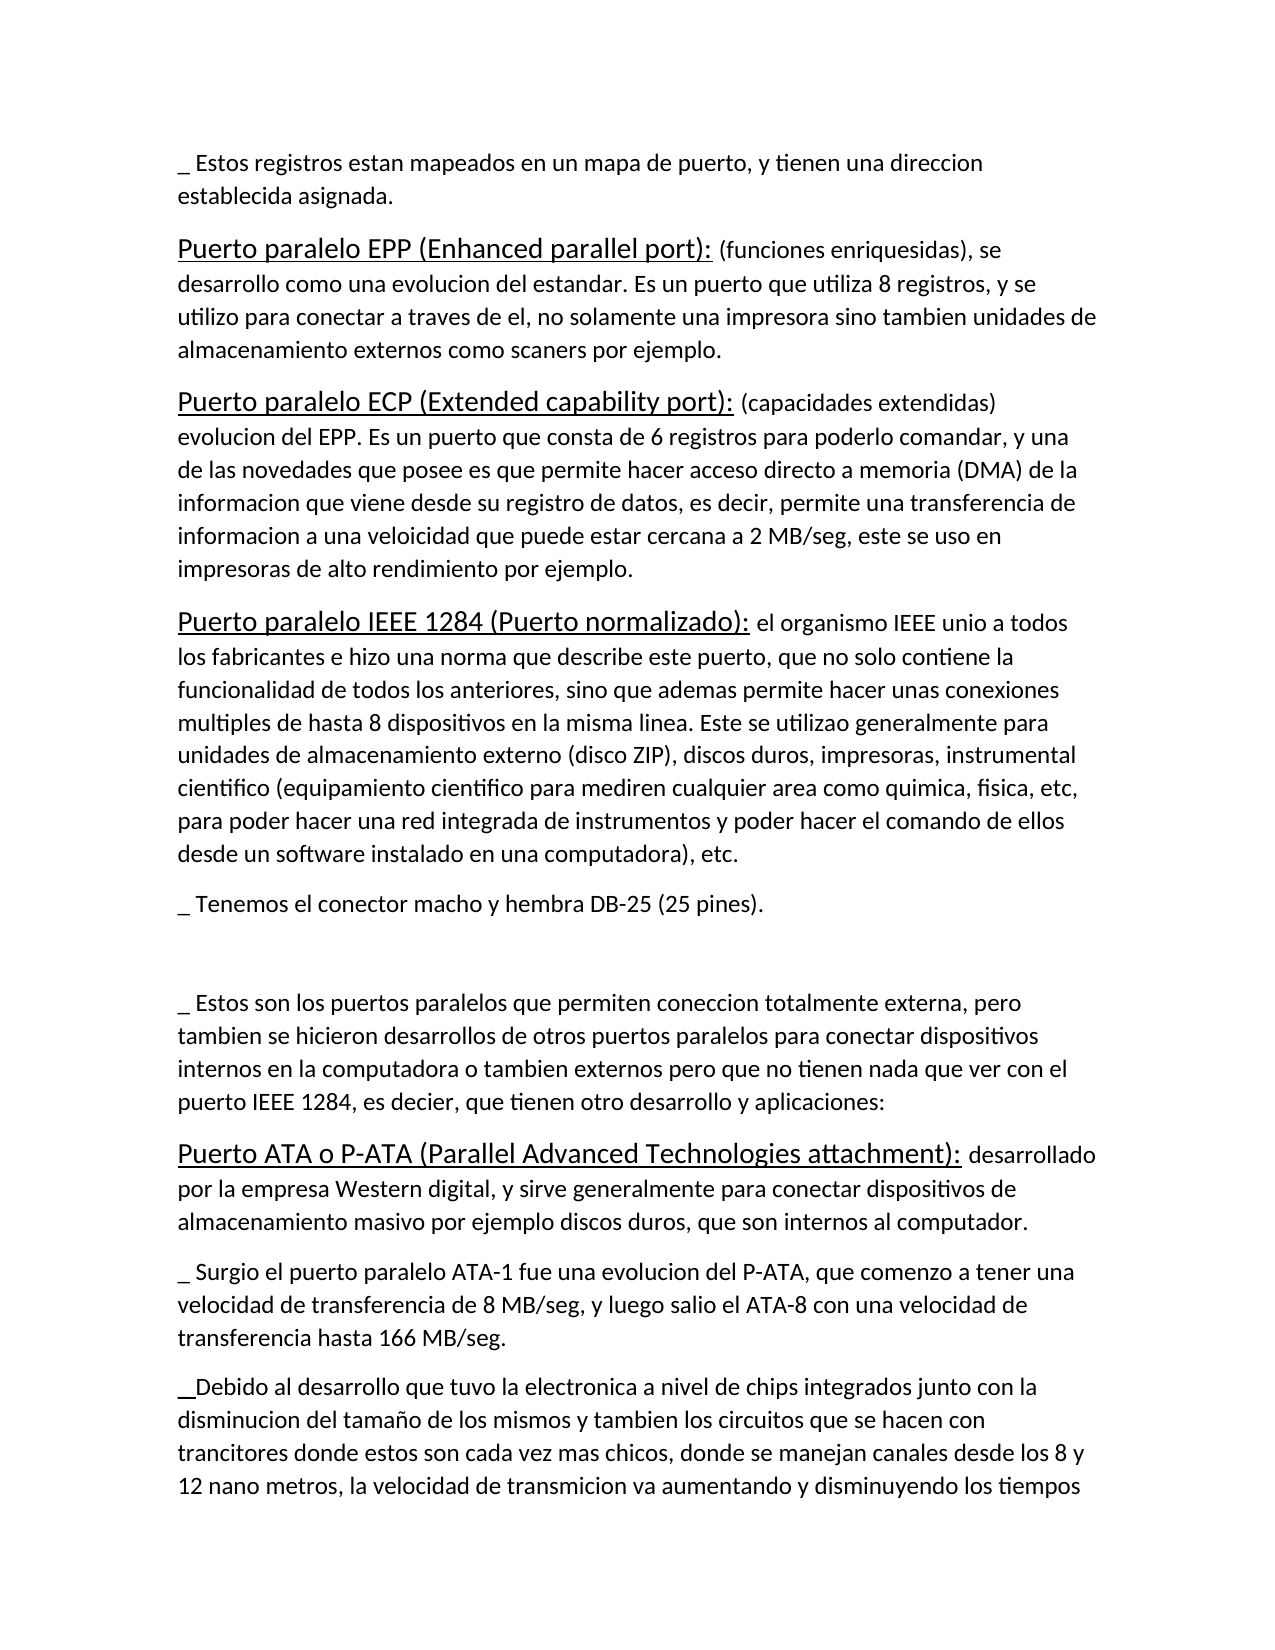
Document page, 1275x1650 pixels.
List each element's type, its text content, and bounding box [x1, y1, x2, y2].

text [177, 1371, 1098, 1501]
text Puerto paralelo EPP (Enhanced parallel port): (funciones enriquesidas), se desarrollo como una evolucion del estandar. Es un puerto que utiliza 8 registros, y se utilizo para conectar a traves de el, no solamente una impresora sino tambien unidades de almacenamiento externos como scaners por ejemplo. [177, 230, 1098, 364]
text _ Estos registros estan mapeados en un mapa de puerto, y tienen una direccion establecida asignada. [177, 148, 1098, 211]
text _ Tenemos el conector macho y hembra DB-25 (25 pines). [177, 888, 1098, 918]
text Puerto ATA o P-ATA (Parallel Advanced Technologies attachment): desarrollado por la empresa Western digital, y sirve generalmente para conectar dispositivos de almacenamiento masivo por ejemplo discos duros, que son internos al computador. [177, 1135, 1098, 1237]
text _ Estos son los puertos paralelos que permiten coneccion totalmente externa, pero tambien se hicieron desarrollos de otros puertos paralelos para conectar dispositivos internos en la computadora o tambien externos pero que no tienen nada que ver con el puerto IEEE 1284, es decier, que tienen otro desarrollo y aplicaciones: [177, 987, 1098, 1116]
text Puerto paralelo ECP (Extended capability port): (capacidades extendidas) evolucion del EPP. Es un puerto que consta de 6 registros para poderlo comandar, y una de las novedades que posee es que permite hacer acceso directo a memoria (DMA) de la informacion que viene desde su registro de datos, es decir, permite una transferencia de informacion a una veloicidad que puede estar cercana a 2 MB/seg, este se uso en impresoras de alto rendimiento por ejemplo. [177, 383, 1098, 584]
text _ Surgio el puerto paralelo ATA-1 fue una evolucion del P-ATA, que comenzo a tener una velocidad de transferencia de 8 MB/seg, y luego salio el ATA-8 con una velocidad de transferencia hasta 166 MB/seg. [177, 1256, 1098, 1352]
text Puerto paralelo IEEE 1284 (Puerto normalizado): el organismo IEEE unio a todos los fabricantes e hizo una norma que describe este puerto, que no solo contiene la funcionalidad de todos los anteriores, sino que ademas permite hacer unas conexiones multiples de hasta 8 dispositivos en la misma linea. Este se utilizao generalmente para unidades de almacenamiento externo (disco ZIP), discos duros, impresoras, instrumental cientifico (equipamiento cientifico para mediren cualquier area como quimica, fisica, etc, para poder hacer una red integrada de instrumentos y poder hacer el comando de ellos desde un software instalado en una computadora), etc. [177, 603, 1098, 869]
